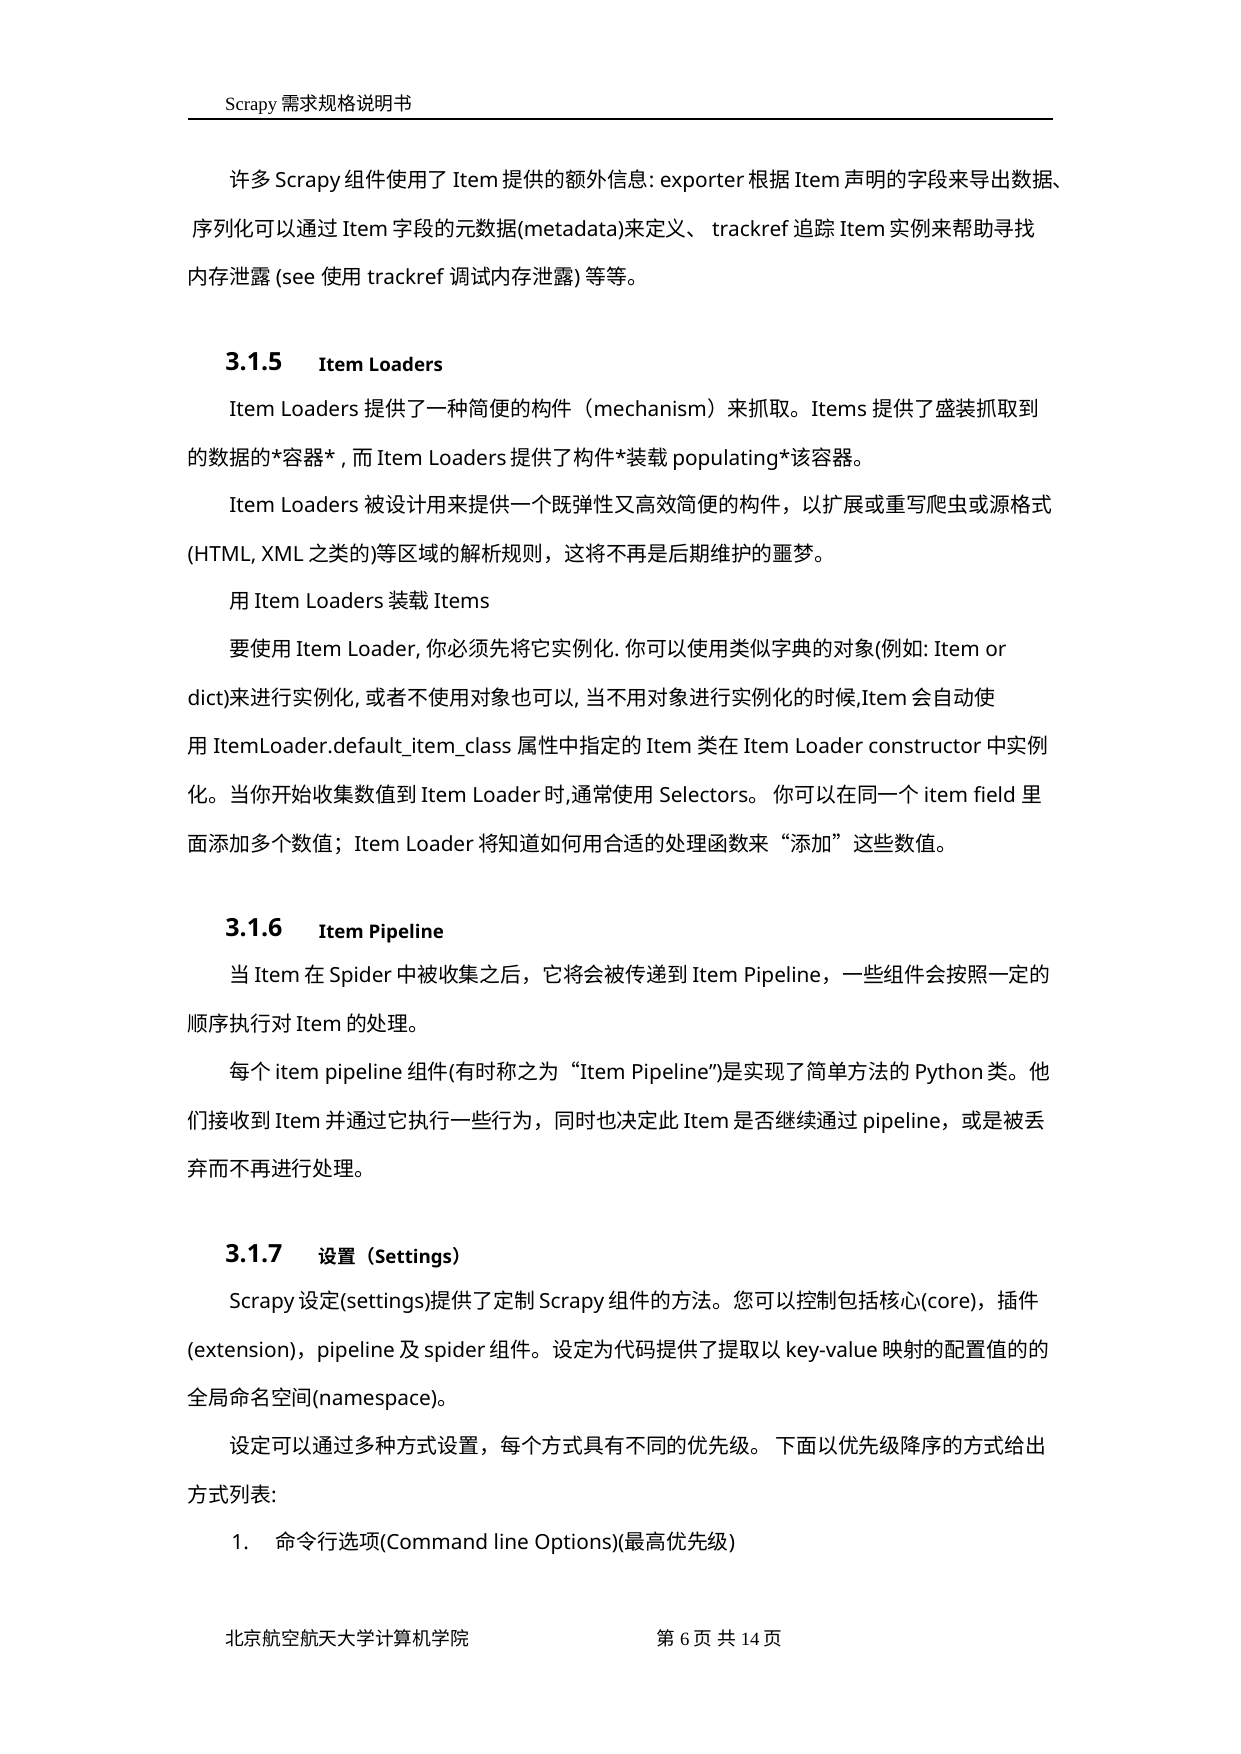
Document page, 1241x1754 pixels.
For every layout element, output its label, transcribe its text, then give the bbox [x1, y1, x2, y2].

text 设定可以通过多种方式设置，每个方式具有不同的优先级。 下面以优先级降序的方式给出方式列表: [187, 1428, 1053, 1509]
text Scrapy设定(settings)提供了定制Scrapy组件的方法。您可以控制包括核心(core)，插件(extension)，pipeline及spider组件。设定为代码提供了提取以key-value映射的配置值的的全局命名空间(namespace)。 [187, 1283, 1053, 1413]
text Item Loaders 提供了一种简便的构件（mechanism）来抓取。Items 提供了盛装抓取到的数据的*容器* , 而Item Loaders提供了构件*装载populating*该容器。 [187, 391, 1053, 472]
text 用Item Loaders装载Items [187, 584, 1053, 616]
subtitle Item Loaders [187, 312, 1053, 377]
text 每个item pipeline组件(有时称之为“Item Pipeline”)是实现了简单方法的Python类。他们接收到Item并通过它执行一些行为，同时也决定此Item是否继续通过pipeline，或是被丢弃而不再进行处理。 [187, 1054, 1053, 1184]
text 要使用Item Loader, 你必须先将它实例化. 你可以使用类似字典的对象(例如: Item or dict)来进行实例化, 或者不使用对象也可以, 当不用对象进行实例化的时候,Item会自动使用 ItemLoader.default_item_class 属性中指定的Item 类在Item Loader constructor中实例化。当你开始收集数值到Item Loader时,通常使用 Selectors。 你可以在同一个item field 里面添加多个数值；Item Loader将知道如何用合适的处理函数来“添加”这些数值。 [187, 631, 1053, 859]
subtitle Item Pipeline [187, 879, 1053, 944]
list 命令行选项(Command line Options)(最高优先级) [231, 1524, 1053, 1557]
text Item Loaders 被设计用来提供一个既弹性又高效简便的构件，以扩展或重写爬虫或源格式(HTML, XML之类的)等区域的解析规则，这将不再是后期维护的噩梦。 [187, 487, 1053, 568]
text 当Item在Spider中被收集之后，它将会被传递到Item Pipeline，一些组件会按照一定的顺序执行对Item的处理。 [187, 958, 1053, 1039]
text 许多Scrapy组件使用了Item提供的额外信息: exporter根据Item声明的字段来导出数据、 序列化可以通过Item字段的元数据(metadata)来定义、 trackref 追踪Item实例来帮助寻找内存泄露 (see 使用 trackref 调试内存泄露) 等等。 [187, 162, 1053, 292]
subtitle 设置（Settings） [187, 1204, 1053, 1269]
